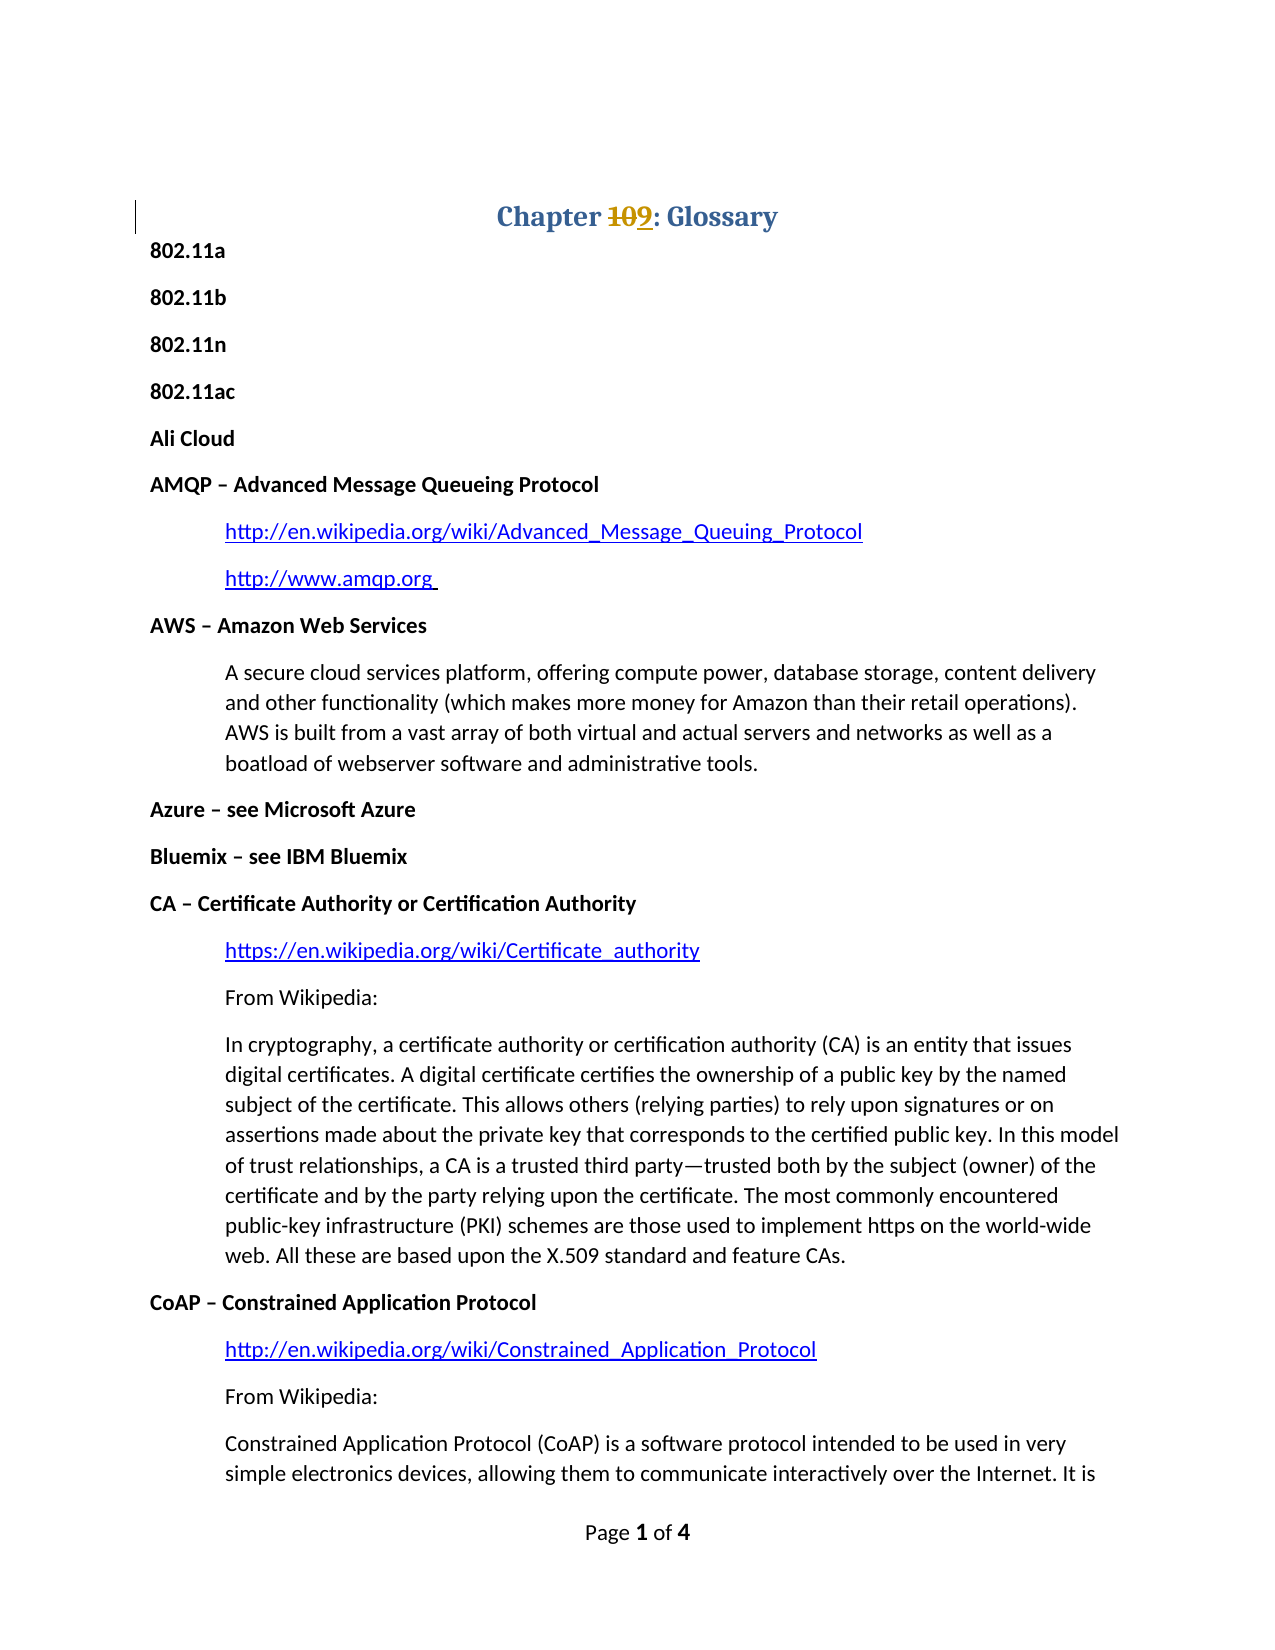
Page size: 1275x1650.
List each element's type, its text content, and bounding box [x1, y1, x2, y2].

text 802.11n [150, 330, 1125, 358]
text From Wikipedia: [225, 1382, 1125, 1410]
text 802.11ac [150, 377, 1125, 405]
text http://www.amqp.org [225, 564, 1125, 592]
text Ali Cloud [150, 424, 1125, 452]
text http://en.wikipedia.org/wiki/Constrained_Application_Protocol [225, 1335, 1125, 1363]
text https://en.wikipedia.org/wiki/Certificate_authority [225, 936, 1125, 964]
text 802.11a [150, 236, 1125, 264]
text AWS – Amazon Web Services [150, 611, 1125, 639]
text In cryptography, a certificate authority or certification authority (CA) is an entity that issues digital certificates. A digital certificate certifies the ownership of a public key by the named subject of the certificate. This allows others (relying parties) to rely upon signatures or on assertions made about the private key that corresponds to the certified public key. In this model of trust relationships, a CA is a trusted third party—trusted both by the subject (owner) of the certificate and by the party relying upon the certificate. The most commonly encountered public-key infrastructure (PKI) schemes are those used to implement https on the world-wide web. All these are based upon the X.509 standard and feature CAs. [225, 1030, 1125, 1269]
text http://en.wikipedia.org/wiki/Advanced_Message_Queuing_Protocol [225, 517, 1125, 545]
text AMQP – Advanced Message Queueing Protocol [150, 471, 1125, 498]
text CoAP – Constrained Application Protocol [150, 1288, 1125, 1316]
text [225, 1429, 1125, 1487]
text CA – Certificate Authority or Certification Authority [150, 889, 1125, 917]
text Azure – see Microsoft Azure [150, 796, 1125, 823]
text A secure cloud services platform, offering compute power, database storage, content delivery and other functionality (which makes more money for Amazon than their retail operations). AWS is built from a vast array of both virtual and actual servers and networks as well as a boatload of webserver software and administrative tools. [225, 658, 1125, 777]
text Bluemix – see IBM Bluemix [150, 842, 1125, 870]
text 802.11b [150, 283, 1125, 311]
text From Wikipedia: [225, 983, 1125, 1011]
subtitle Chapter : Glossary [150, 200, 1125, 233]
